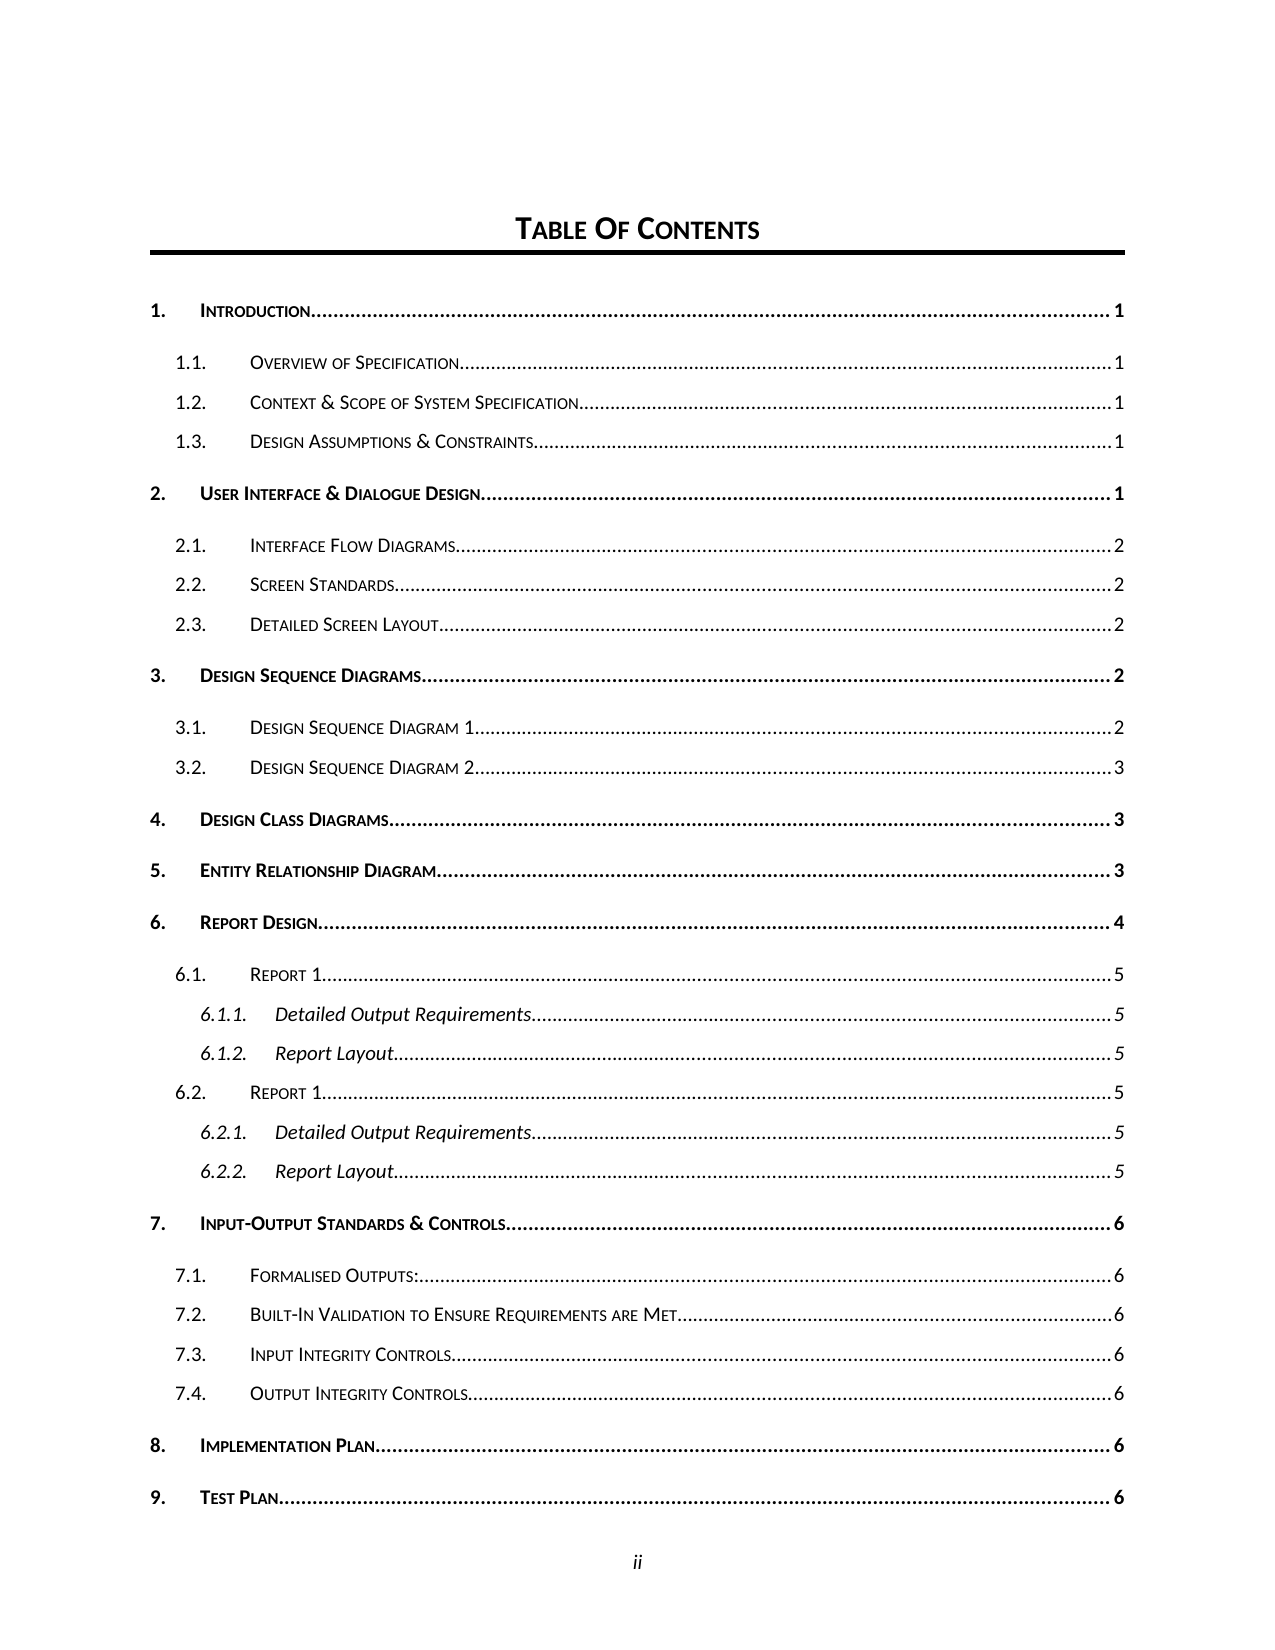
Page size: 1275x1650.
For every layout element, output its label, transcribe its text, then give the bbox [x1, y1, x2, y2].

text 3.1. Design Sequence Diagram 1 2 [175, 714, 1125, 740]
text 5. Entity Relationship Diagram 3 [150, 858, 1125, 883]
text 1. Introduction 1 [150, 298, 1125, 323]
text 6.1. Report 1 5 [175, 961, 1125, 987]
text 2.2. Screen Standards 2 [175, 571, 1125, 597]
text 2.1. Interface Flow Diagrams 2 [175, 532, 1125, 557]
text 3.2. Design Sequence Diagram 2 3 [175, 754, 1125, 779]
text 8. Implementation Plan 6 [150, 1432, 1125, 1457]
text 6.1.2. Report Layout 5 [200, 1040, 1125, 1066]
text 2.3. Detailed Screen Layout 2 [175, 611, 1125, 636]
text 6.2.1. Detailed Output Requirements 5 [200, 1119, 1125, 1144]
text 9. Test Plan 6 [150, 1484, 1125, 1509]
text 6.2. Report 1 5 [175, 1079, 1125, 1105]
text 7.3. Input Integrity Controls 6 [175, 1341, 1125, 1366]
text 6.1.1. Detailed Output Requirements 5 [200, 1001, 1125, 1026]
text 1.3. Design Assumptions & Constraints 1 [175, 428, 1125, 454]
text 4. Design Class Diagrams 3 [150, 806, 1125, 831]
text 6. Report Design 4 [150, 909, 1125, 935]
text 7.1. Formalised Outputs: 6 [175, 1262, 1125, 1287]
text 3. Design Sequence Diagrams 2 [150, 663, 1125, 688]
text 7. Input-Output Standards & Controls 6 [150, 1210, 1125, 1236]
text 7.2. Built-In Validation to Ensure Requirements are Met 6 [175, 1301, 1125, 1327]
text 1.2. Context & Scope of System Specification 1 [175, 389, 1125, 414]
text 1.1. Overview of Specification 1 [175, 349, 1125, 375]
text 7.4. Output Integrity Controls 6 [175, 1380, 1125, 1406]
text 6.2.2. Report Layout 5 [200, 1158, 1125, 1184]
text Table Of Contents [150, 207, 1125, 250]
text 2. User Interface & Dialogue Design 1 [150, 480, 1125, 506]
